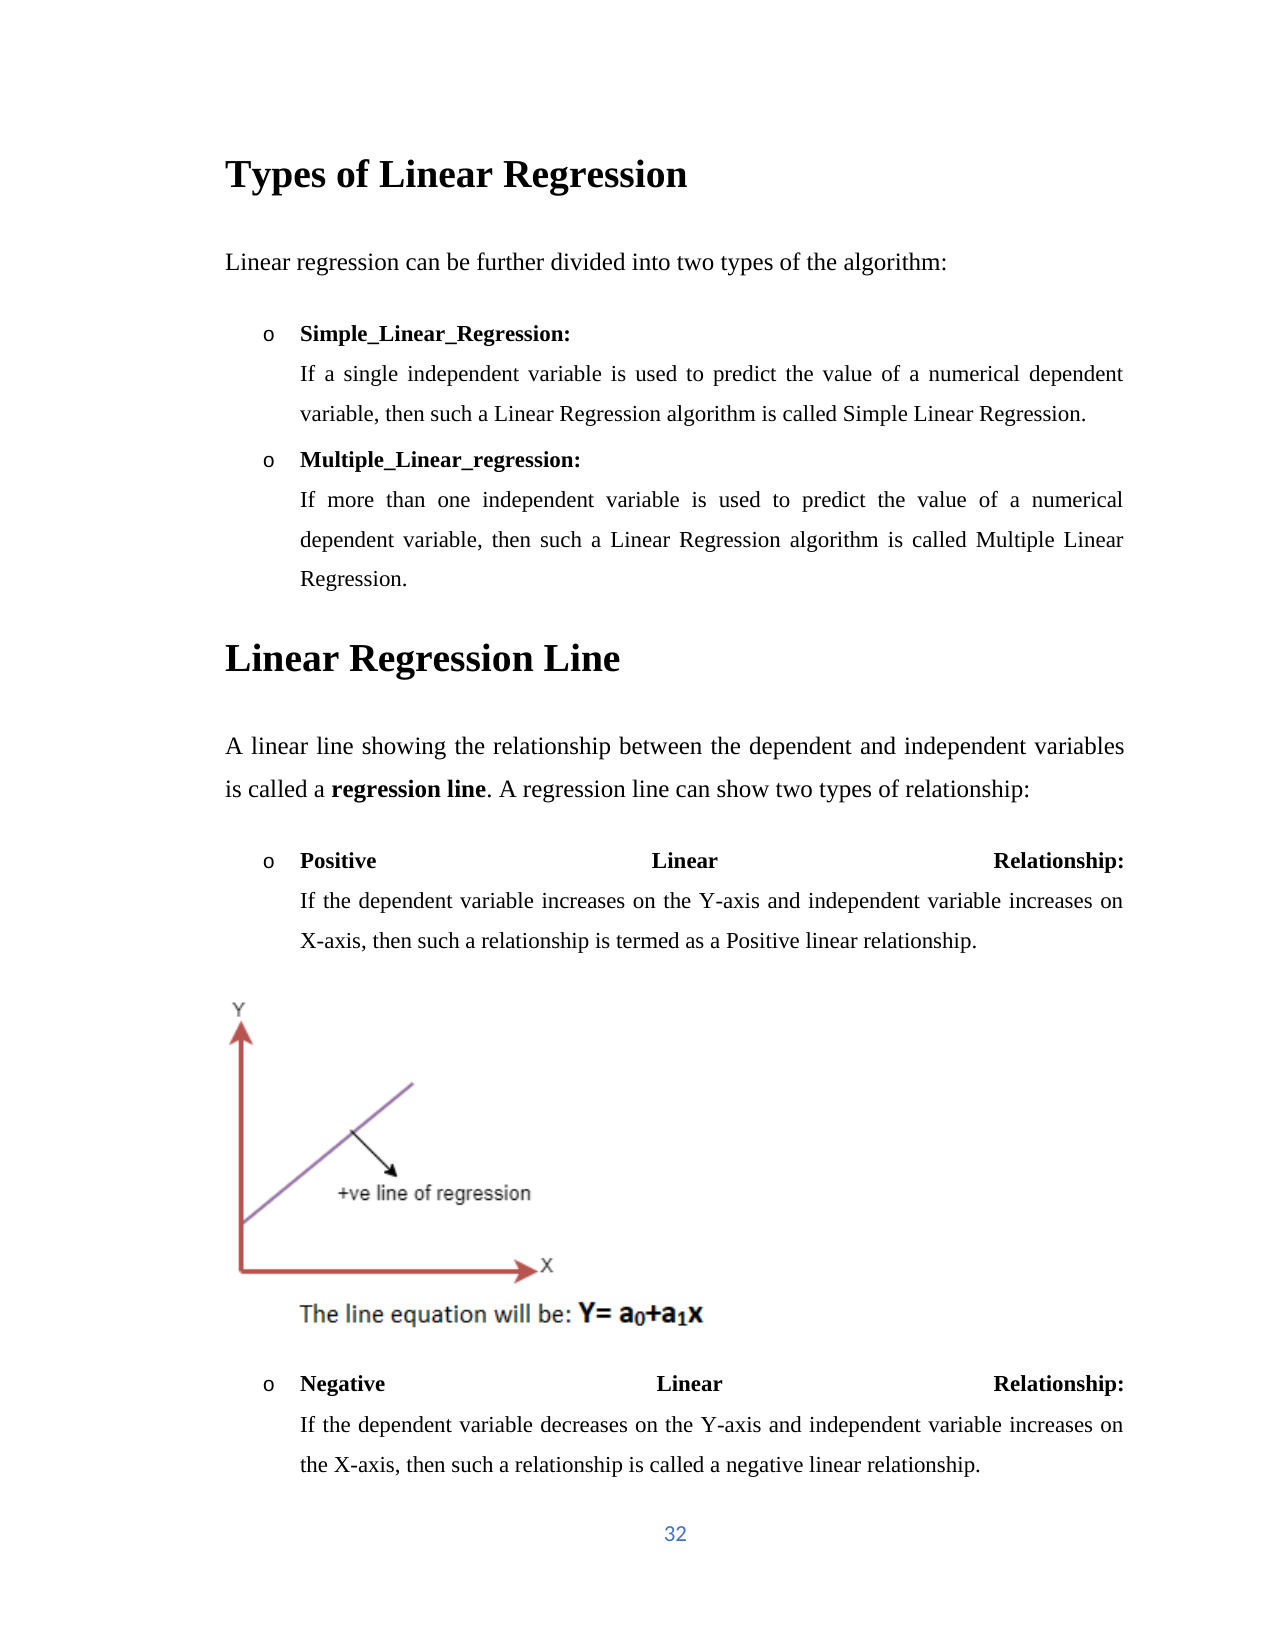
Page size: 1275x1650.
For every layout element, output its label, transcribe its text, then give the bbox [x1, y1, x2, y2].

picture [225, 995, 738, 1351]
text A linear line showing the relationship between the dependent and independent variables is called a regression line. A regression line can show two types of relationship: [225, 731, 1125, 803]
list Simple_Linear_Regression: If a single independent variable is used to predict the value of a numerical dependent variable, then such a Linear Regression algorithm is called Simple Linear Regression. [262, 320, 1125, 426]
list Negative Linear Relationship: If the dependent variable decreases on the Y-axis and independent variable increases on the X-axis, then such a relationship is called a negative linear relationship. [262, 1370, 1125, 1477]
subtitle Linear Regression Line [225, 634, 1125, 679]
list Positive Linear Relationship: If the dependent variable increases on the Y-axis and independent variable increases on X-axis, then such a relationship is termed as a Positive linear relationship. [262, 847, 1125, 953]
subtitle Types of Linear Regression [225, 150, 1125, 196]
list Multiple_Linear_regression: If more than one independent variable is used to predict the value of a numerical dependent variable, then such a Linear Regression algorithm is called Multiple Linear Regression. [262, 446, 1125, 592]
text Linear regression can be further divided into two types of the algorithm: [225, 247, 1125, 276]
